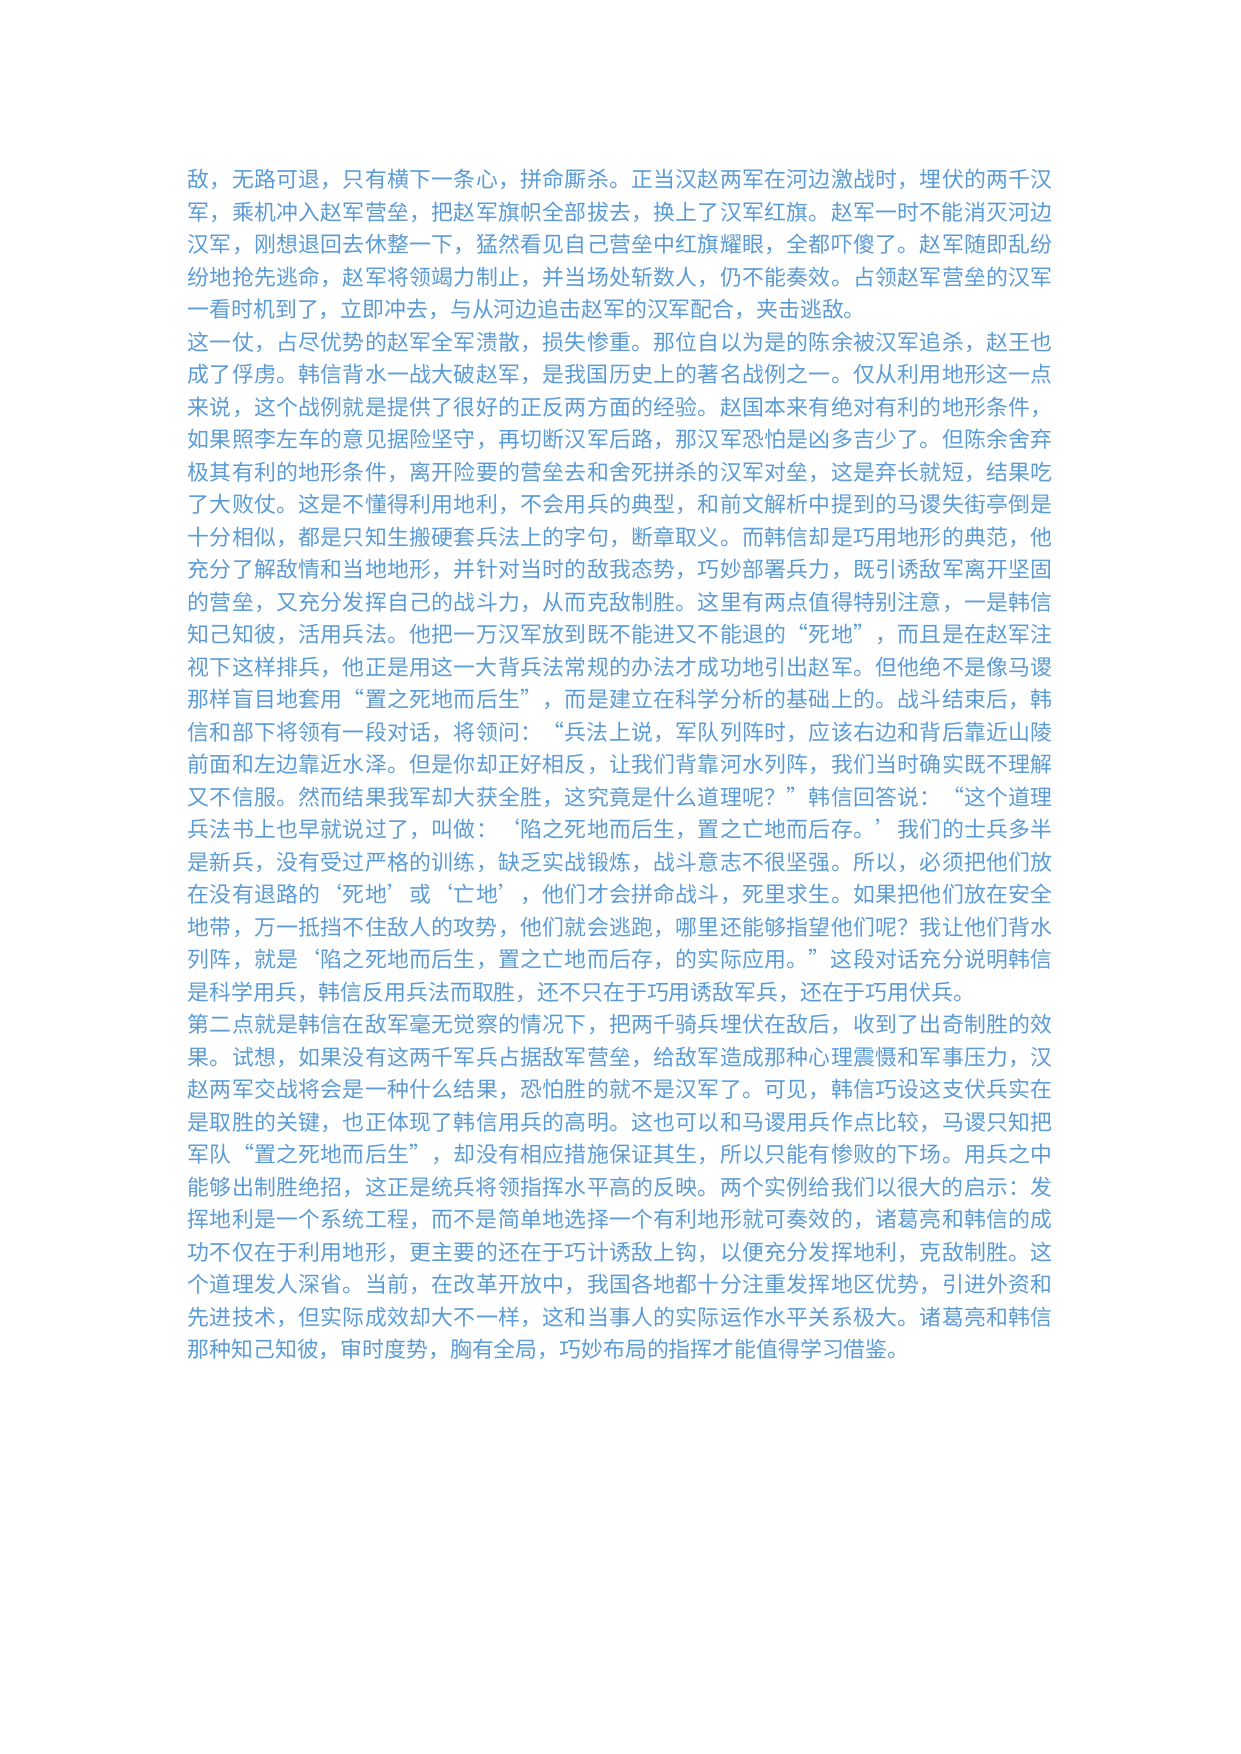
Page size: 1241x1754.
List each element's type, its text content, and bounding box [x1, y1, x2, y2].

text 这一仗，占尽优势的赵军全军溃散，损失惨重。那位自以为是的陈余被汉军追杀，赵王也成了俘虏。韩信背水一战大破赵军，是我国历史上的著名战例之一。仅从利用地形这一点来说，这个战例就是提供了很好的正反两方面的经验。赵国本来有绝对有利的地形条件，如果照李左车的意见据险坚守，再切断汉军后路，那汉军恐怕是凶多吉少了。但陈余舍弃极其有利的地形条件，离开险要的营垒去和舍死拼杀的汉军对垒，这是弃长就短，结果吃了大败仗。这是不懂得利用地利，不会用兵的典型，和前文解析中提到的马谡失街亭倒是十分相似，都是只知生搬硬套兵法上的字句，断章取义。而韩信却是巧用地形的典范，他充分了解敌情和当地地形，并针对当时的敌我态势，巧妙部署兵力，既引诱敌军离开坚固的营垒，又充分发挥自己的战斗力，从而克敌制胜。这里有两点值得特别注意，一是韩信知己知彼，活用兵法。他把一万汉军放到既不能进又不能退的“死地”，而且是在赵军注视下这样排兵，他正是用这一大背兵法常规的办法才成功地引出赵军。但他绝不是像马谡那样盲目地套用“置之死地而后生”，而是建立在科学分析的基础上的。战斗结束后，韩信和部下将领有一段对话，将领问：“兵法上说，军队列阵时，应该右边和背后靠近山陵，前面和左边靠近水泽。但是你却正好相反，让我们背靠河水列阵，我们当时确实既不理解又不信服。然而结果我军却大获全胜，这究竟是什么道理呢？”韩信回答说：“这个道理兵法书上也早就说过了，叫做：‘陷之死地而后生，置之亡地而后存。’我们的士兵多半是新兵，没有受过严格的训练，缺乏实战锻炼，战斗意志不很坚强。所以，必须把他们放在没有退路的‘死地’或‘亡地’，他们才会拼命战斗，死里求生。如果把他们放在安全地带，万一抵挡不住敌人的攻势，他们就会逃跑，哪里还能够指望他们呢？我让他们背水列阵，就是‘陷之死地而后生，置之亡地而后存，的实际应用。”这段对话充分说明韩信是科学用兵，韩信反用兵法而取胜，还不只在于巧用诱敌军兵，还在于巧用伏兵。 [187, 324, 1053, 1007]
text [187, 162, 1053, 324]
text 第二点就是韩信在敌军毫无觉察的情况下，把两千骑兵埋伏在敌后，收到了出奇制胜的效果。试想，如果没有这两千军兵占据敌军营垒，给敌军造成那种心理震慑和军事压力，汉赵两军交战将会是一种什么结果，恐怕胜的就不是汉军了。可见，韩信巧设这支伏兵实在是取胜的关键，也正体现了韩信用兵的高明。这也可以和马谡用兵作点比较，马谡只知把军队“置之死地而后生”，却没有相应措施保证其生，所以只能有惨败的下场。用兵之中能够出制胜绝招，这正是统兵将领指挥水平高的反映。两个实例给我们以很大的启示：发挥地利是一个系统工程，而不是简单地选择一个有利地形就可奏效的，诸葛亮和韩信的成功不仅在于利用地形，更主要的还在于巧计诱敌上钩，以便充分发挥地利，克敌制胜。这个道理发人深省。当前，在改革开放中，我国各地都十分注重发挥地区优势，引进外资和先进技术，但实际成效却大不一样，这和当事人的实际运作水平关系极大。诸葛亮和韩信那种知己知彼，审时度势，胸有全局，巧妙布局的指挥才能值得学习借鉴。 [187, 1007, 1053, 1364]
